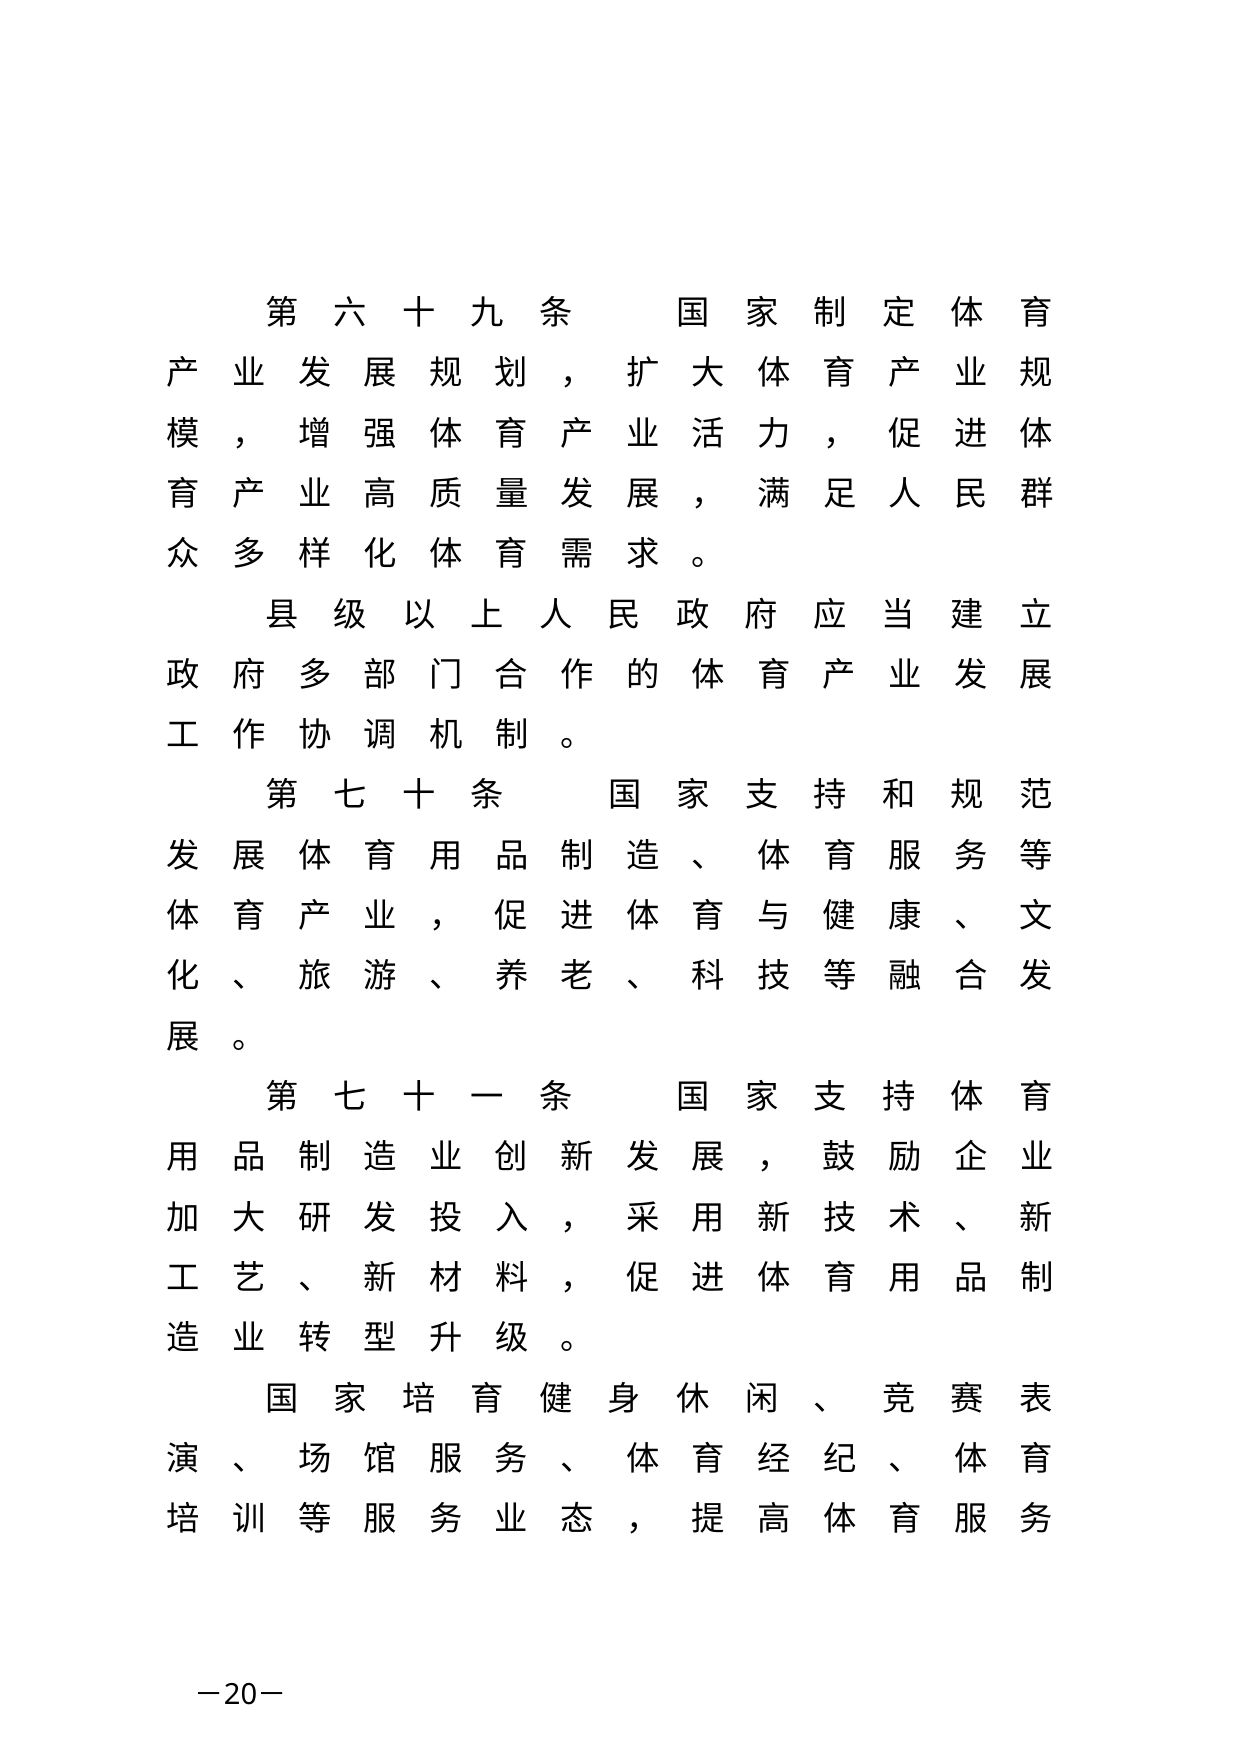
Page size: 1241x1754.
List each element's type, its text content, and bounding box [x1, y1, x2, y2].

text 第七十条 国家支持和规范发展体育用品制造、体育服务等体育产业，促进体育与健康、文化、旅游、养老、科技等融合发展。 [167, 762, 1085, 1064]
text 第七十一条 国家支持体育用品制造业创新发展，鼓励企业加大研发投入，采用新技术、新工艺、新材料，促进体育用品制造业转型升级。 [167, 1064, 1085, 1365]
text 县级以上人民政府应当建立政府多部门合作的体育产业发展工作协调机制。 [167, 581, 1085, 762]
text 第六十九条 国家制定体育产业发展规划，扩大体育产业规模，增强体育产业活力，促进体育产业高质量发展，满足人民群众多样化体育需求。 [167, 280, 1085, 581]
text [167, 1365, 1085, 1546]
